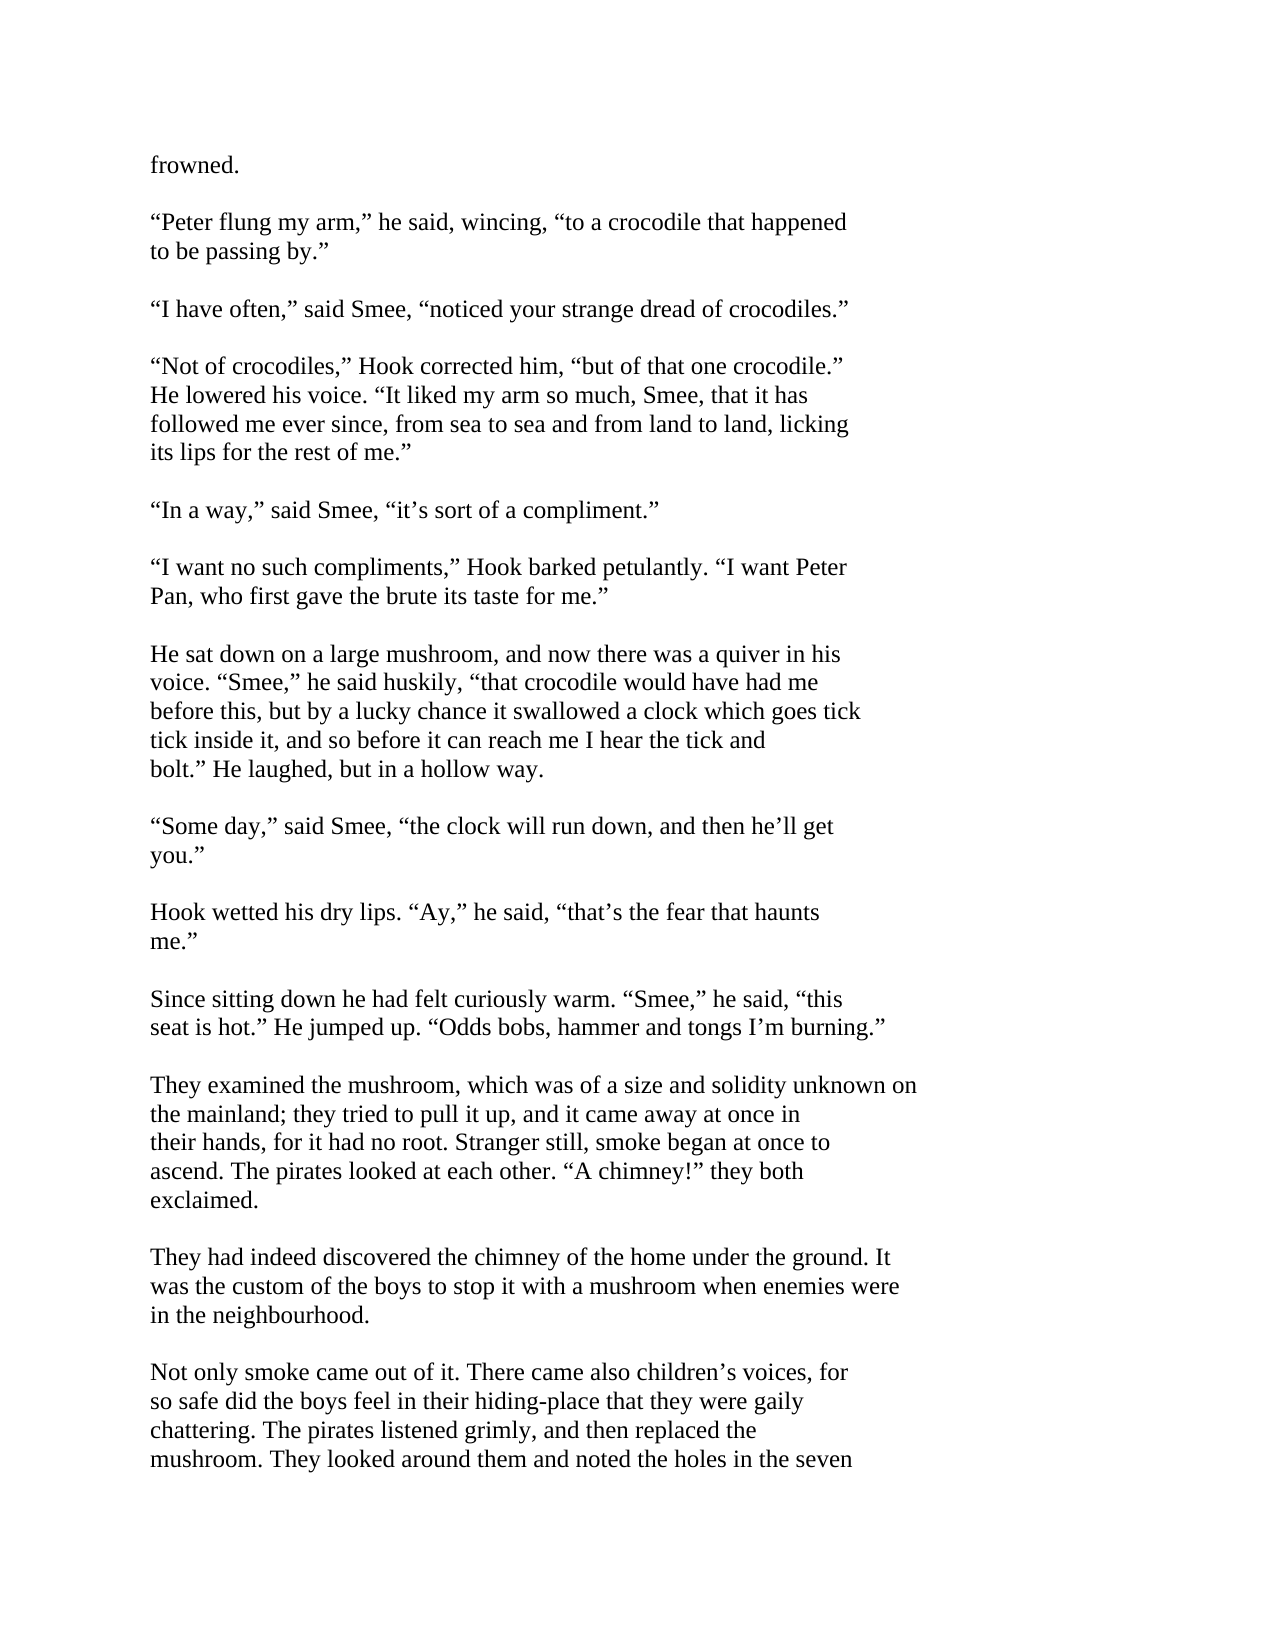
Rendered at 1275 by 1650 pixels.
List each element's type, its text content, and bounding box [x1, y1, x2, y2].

text frowned. [150, 150, 1125, 179]
text before this, but by a lucky chance it swallowed a clock which goes tick [150, 696, 1125, 725]
text seat is hot.” He jumped up. “Odds bobs, hammer and tongs I’m burning.” [150, 1012, 1125, 1041]
text to be passing by.” [150, 236, 1125, 265]
text you.” [150, 840, 1125, 869]
text He lowered his voice. “It liked my arm so much, Smee, that it has [150, 380, 1125, 409]
text exclaimed. [150, 1185, 1125, 1214]
text ascend. The pirates looked at each other. “A chimney!” they both [150, 1156, 1125, 1185]
text “Not of crocodiles,” Hook corrected him, “but of that one crocodile.” [150, 351, 1125, 380]
text tick inside it, and so before it can reach me I hear the tick and [150, 725, 1125, 754]
text chattering. The pirates listened grimly, and then replaced the [150, 1415, 1125, 1444]
text bolt.” He laughed, but in a hollow way. [150, 754, 1125, 782]
text He sat down on a large mushroom, and now there was a quiver in his [150, 639, 1125, 667]
text followed me ever since, from sea to sea and from land to land, licking [150, 409, 1125, 437]
text “I want no such compliments,” Hook barked petulantly. “I want Peter [150, 552, 1125, 581]
text Not only smoke came out of it. There came also children’s voices, for [150, 1357, 1125, 1386]
text in the neighbourhood. [150, 1300, 1125, 1329]
text They examined the mushroom, which was of a size and solidity unknown on [150, 1070, 1125, 1099]
text mushroom. They looked around them and noted the holes in the seven [150, 1444, 1125, 1472]
text Since sitting down he had felt curiously warm. “Smee,” he said, “this [150, 984, 1125, 1012]
text “I have often,” said Smee, “noticed your strange dread of crocodiles.” [150, 294, 1125, 322]
text voice. “Smee,” he said huskily, “that crocodile would have had me [150, 667, 1125, 696]
text was the custom of the boys to stop it with a mushroom when enemies were [150, 1271, 1125, 1300]
text the mainland; they tried to pull it up, and it came away at once in [150, 1099, 1125, 1127]
text its lips for the rest of me.” [150, 437, 1125, 466]
text They had indeed discovered the chimney of the home under the ground. It [150, 1242, 1125, 1271]
text “In a way,” said Smee, “it’s sort of a compliment.” [150, 495, 1125, 524]
text so safe did the boys feel in their hiding-place that they were gaily [150, 1386, 1125, 1415]
text Hook wetted his dry lips. “Ay,” he said, “that’s the fear that haunts [150, 897, 1125, 926]
text me.” [150, 926, 1125, 955]
text their hands, for it had no root. Stranger still, smoke began at once to [150, 1127, 1125, 1156]
text “Peter flung my arm,” he said, wincing, “to a crocodile that happened [150, 207, 1125, 236]
text Pan, who first gave the brute its taste for me.” [150, 581, 1125, 610]
text “Some day,” said Smee, “the clock will run down, and then he’ll get [150, 811, 1125, 840]
